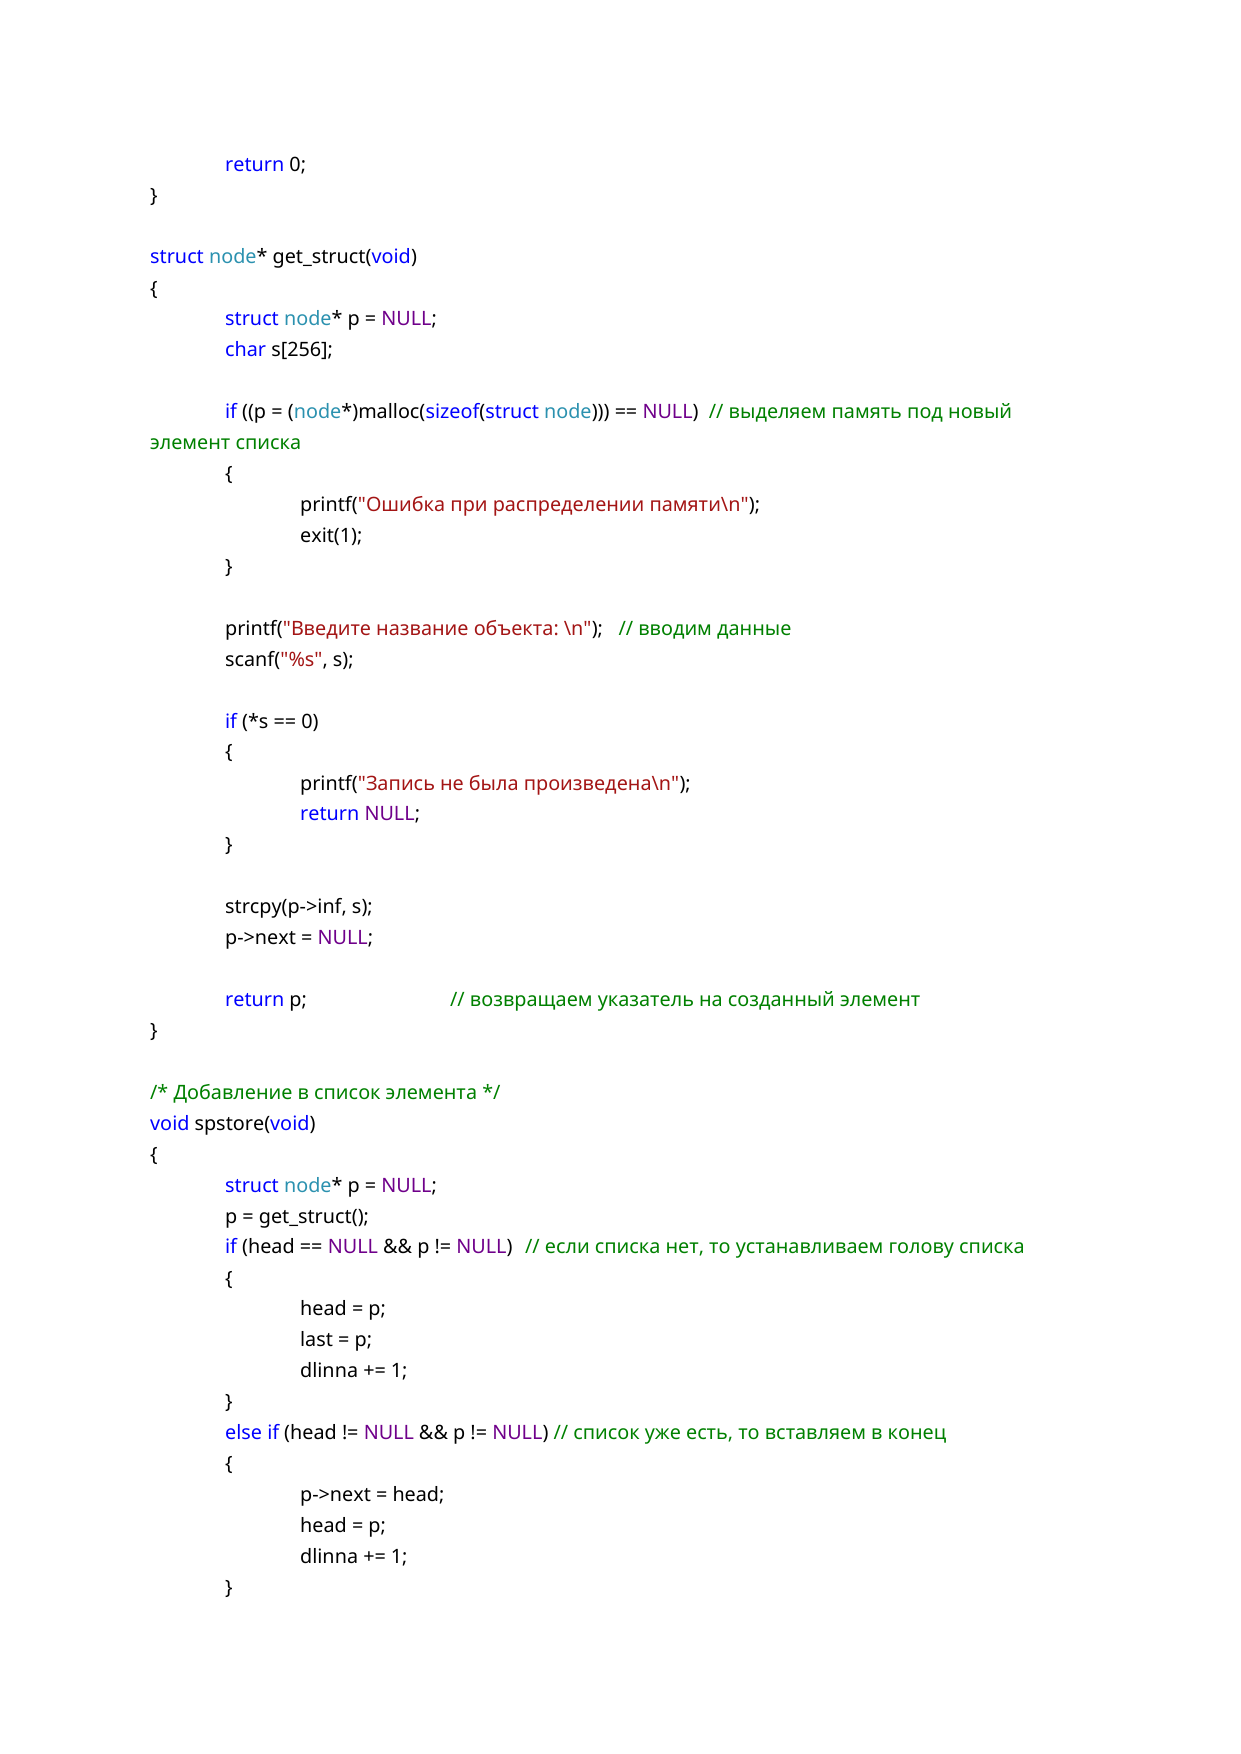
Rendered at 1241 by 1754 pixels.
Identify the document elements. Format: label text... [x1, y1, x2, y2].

text dlinna += 1; [150, 1542, 1090, 1569]
text if ((p = (node*)malloc(sizeof(struct node))) == NULL) // выделяем память под новый элемент списка [150, 397, 1090, 455]
text } [150, 1573, 1090, 1600]
text { [150, 274, 1090, 301]
text return p; // возвращаем указатель на созданный элемент [150, 985, 1090, 1012]
text exit(1); [150, 521, 1090, 548]
text head = p; [150, 1511, 1090, 1538]
text { [150, 1140, 1090, 1167]
text struct node* p = NULL; [150, 1171, 1090, 1198]
text else if (head != NULL && p != NULL) // список уже есть, то вставляем в конец [150, 1418, 1090, 1445]
text return 0; [150, 150, 1090, 177]
text { [150, 459, 1090, 486]
text p = get_struct(); [150, 1202, 1090, 1229]
text p->next = head; [150, 1480, 1090, 1507]
text if (head == NULL && p != NULL) // если списка нет, то устанавливаем голову списка [150, 1233, 1090, 1260]
text char s[256]; [150, 336, 1090, 363]
text p->next = NULL; [150, 923, 1090, 950]
text } [150, 1016, 1090, 1043]
text dlinna += 1; [150, 1357, 1090, 1383]
text { [150, 1449, 1090, 1476]
text } [150, 552, 1090, 579]
text /* Добавление в список элемента */ [150, 1078, 1090, 1105]
text struct node* get_struct(void) [150, 243, 1090, 270]
text } [150, 1387, 1090, 1414]
text last = p; [150, 1326, 1090, 1353]
text strcpy(p->inf, s); [150, 892, 1090, 919]
text { [150, 738, 1090, 765]
text { [150, 1264, 1090, 1291]
text scanf("%s", s); [150, 645, 1090, 672]
text } [150, 181, 1090, 208]
text struct node* p = NULL; [150, 305, 1090, 332]
text } [150, 831, 1090, 858]
text head = p; [150, 1295, 1090, 1322]
text void spstore(void) [150, 1109, 1090, 1136]
text printf("Ошибка при распределении памяти\n"); [150, 490, 1090, 517]
text printf("Введите название объекта: \n"); // вводим данные [150, 614, 1090, 641]
text return NULL; [150, 800, 1090, 827]
text printf("Запись не была произведена\n"); [150, 769, 1090, 796]
text if (*s == 0) [150, 707, 1090, 734]
